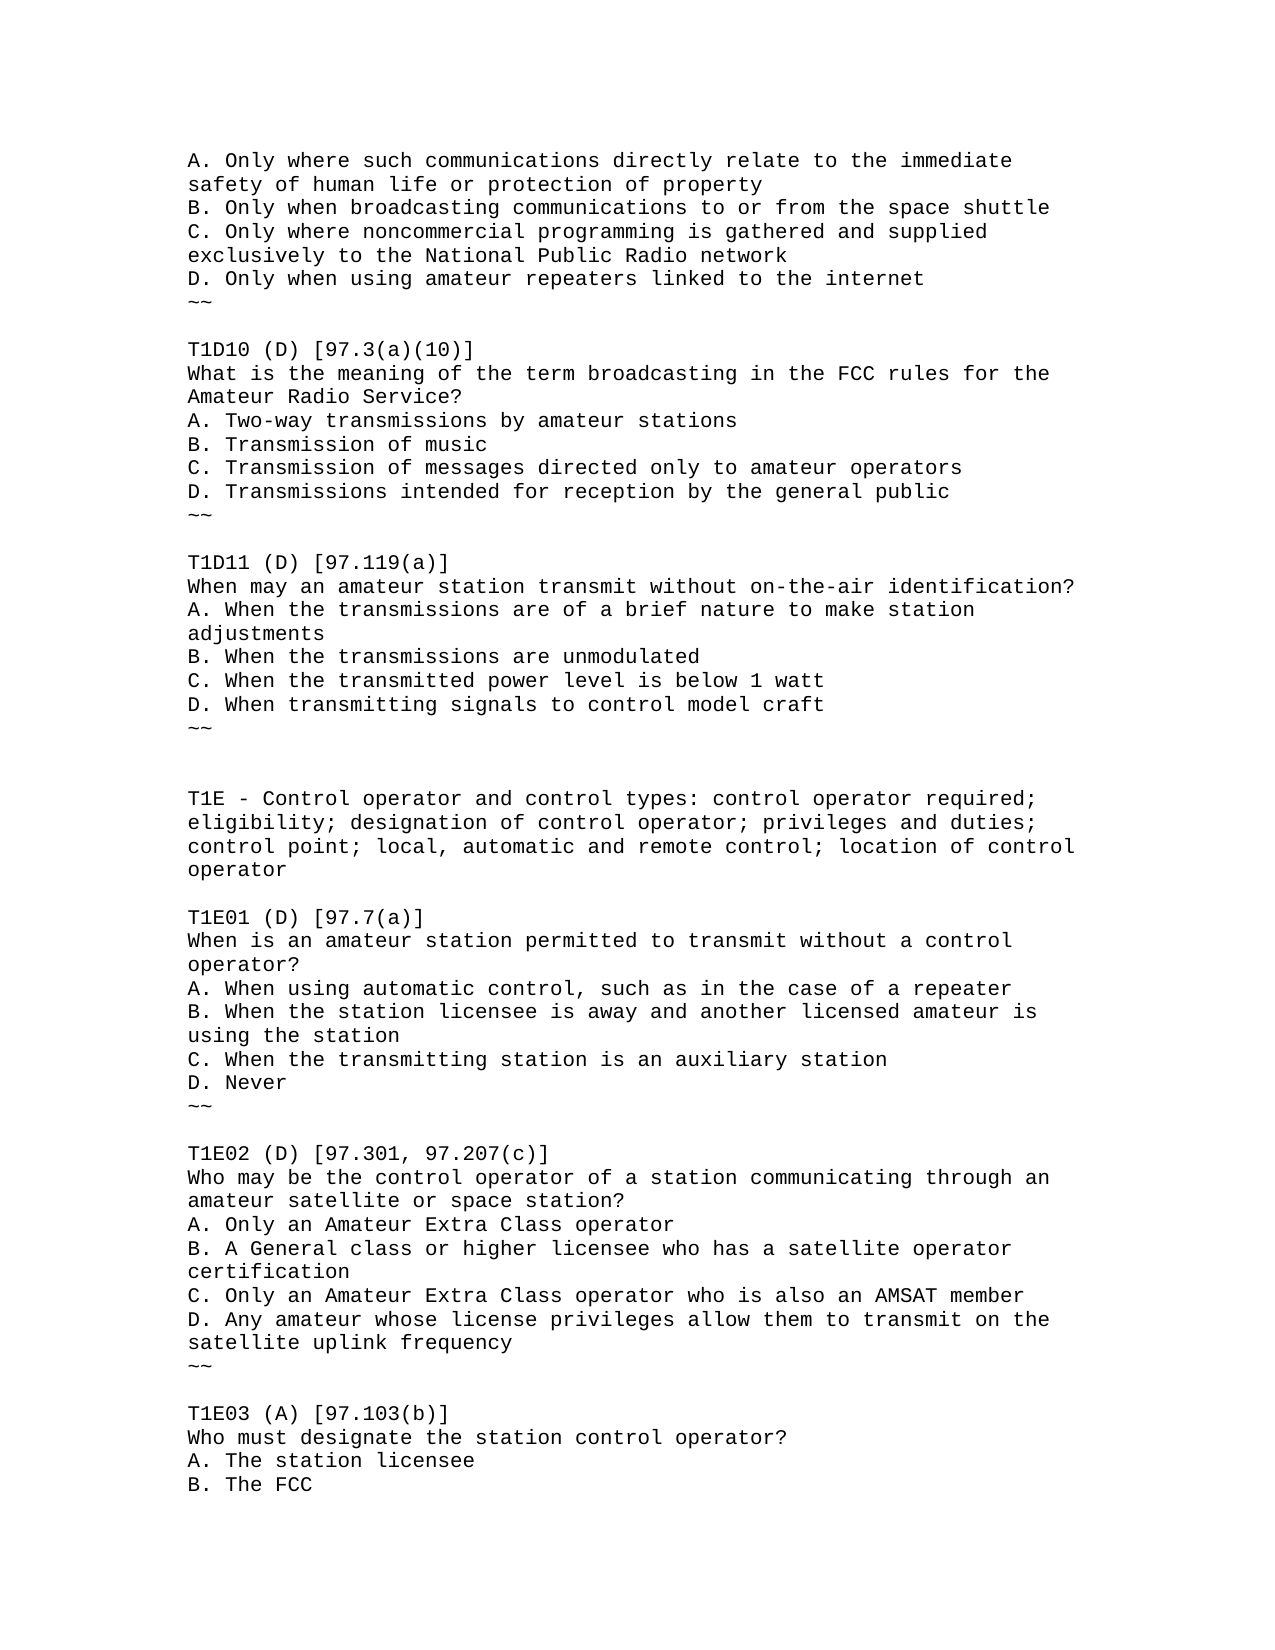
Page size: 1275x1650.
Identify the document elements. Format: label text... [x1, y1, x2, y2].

text When may an amateur station transmit without on-the-air identification? [187, 576, 1087, 599]
text B. Transmission of music [187, 434, 1087, 457]
text C. When the transmitting station is an auxiliary station [187, 1048, 1087, 1072]
text D. Any amateur whose license privileges allow them to transmit on the satellite uplink frequency [187, 1309, 1087, 1356]
text T1D11 (D) [97.119(a)] [187, 552, 1087, 576]
text D. Only when using amateur repeaters linked to the internet [187, 268, 1087, 292]
text A. Only an Amateur Extra Class operator [187, 1214, 1087, 1238]
text C. When the transmitted power level is below 1 watt [187, 670, 1087, 694]
text ~~ [187, 292, 1087, 316]
text B. When the transmissions are unmodulated [187, 647, 1087, 670]
text C. Transmission of messages directed only to amateur operators [187, 457, 1087, 481]
text A. When using automatic control, such as in the case of a repeater [187, 978, 1087, 1001]
text ~~ [187, 505, 1087, 528]
text B. When the station licensee is away and another licensed amateur is using the station [187, 1001, 1087, 1048]
text A. The station licensee [187, 1451, 1087, 1474]
text ~~ [187, 1096, 1087, 1119]
text B. Only when broadcasting communications to or from the space shuttle [187, 197, 1087, 221]
text D. When transmitting signals to control model craft [187, 694, 1087, 717]
text A. Two-way transmissions by amateur stations [187, 410, 1087, 434]
text C. Only an Amateur Extra Class operator who is also an AMSAT member [187, 1285, 1087, 1309]
text When is an amateur station permitted to transmit without a control operator? [187, 930, 1087, 978]
text T1D10 (D) [97.3(a)(10)] [187, 339, 1087, 363]
text ~~ [187, 717, 1087, 741]
text What is the meaning of the term broadcasting in the FCC rules for the Amateur Radio Service? [187, 363, 1087, 410]
text C. Only where noncommercial programming is gathered and supplied exclusively to the National Public Radio network [187, 221, 1087, 268]
text D. Transmissions intended for reception by the general public [187, 481, 1087, 505]
text Who may be the control operator of a station communicating through an amateur satellite or space station? [187, 1167, 1087, 1214]
text Who must designate the station control operator? [187, 1427, 1087, 1451]
text D. Never [187, 1072, 1087, 1096]
text T1E01 (D) [97.7(a)] [187, 907, 1087, 930]
text ~~ [187, 1356, 1087, 1379]
text A. Only where such communications directly relate to the immediate safety of human life or protection of property [187, 150, 1087, 197]
text B. A General class or higher licensee who has a satellite operator certification [187, 1238, 1087, 1285]
text T1E03 (A) [97.103(b)] [187, 1403, 1087, 1427]
text B. The FCC [187, 1474, 1087, 1498]
text A. When the transmissions are of a brief nature to make station adjustments [187, 599, 1087, 647]
text T1E02 (D) [97.301, 97.207(c)] [187, 1143, 1087, 1167]
text T1E - Control operator and control types: control operator required; eligibility; designation of control operator; privileges and duties; control point; local, automatic and remote control; location of control operator [187, 788, 1087, 883]
